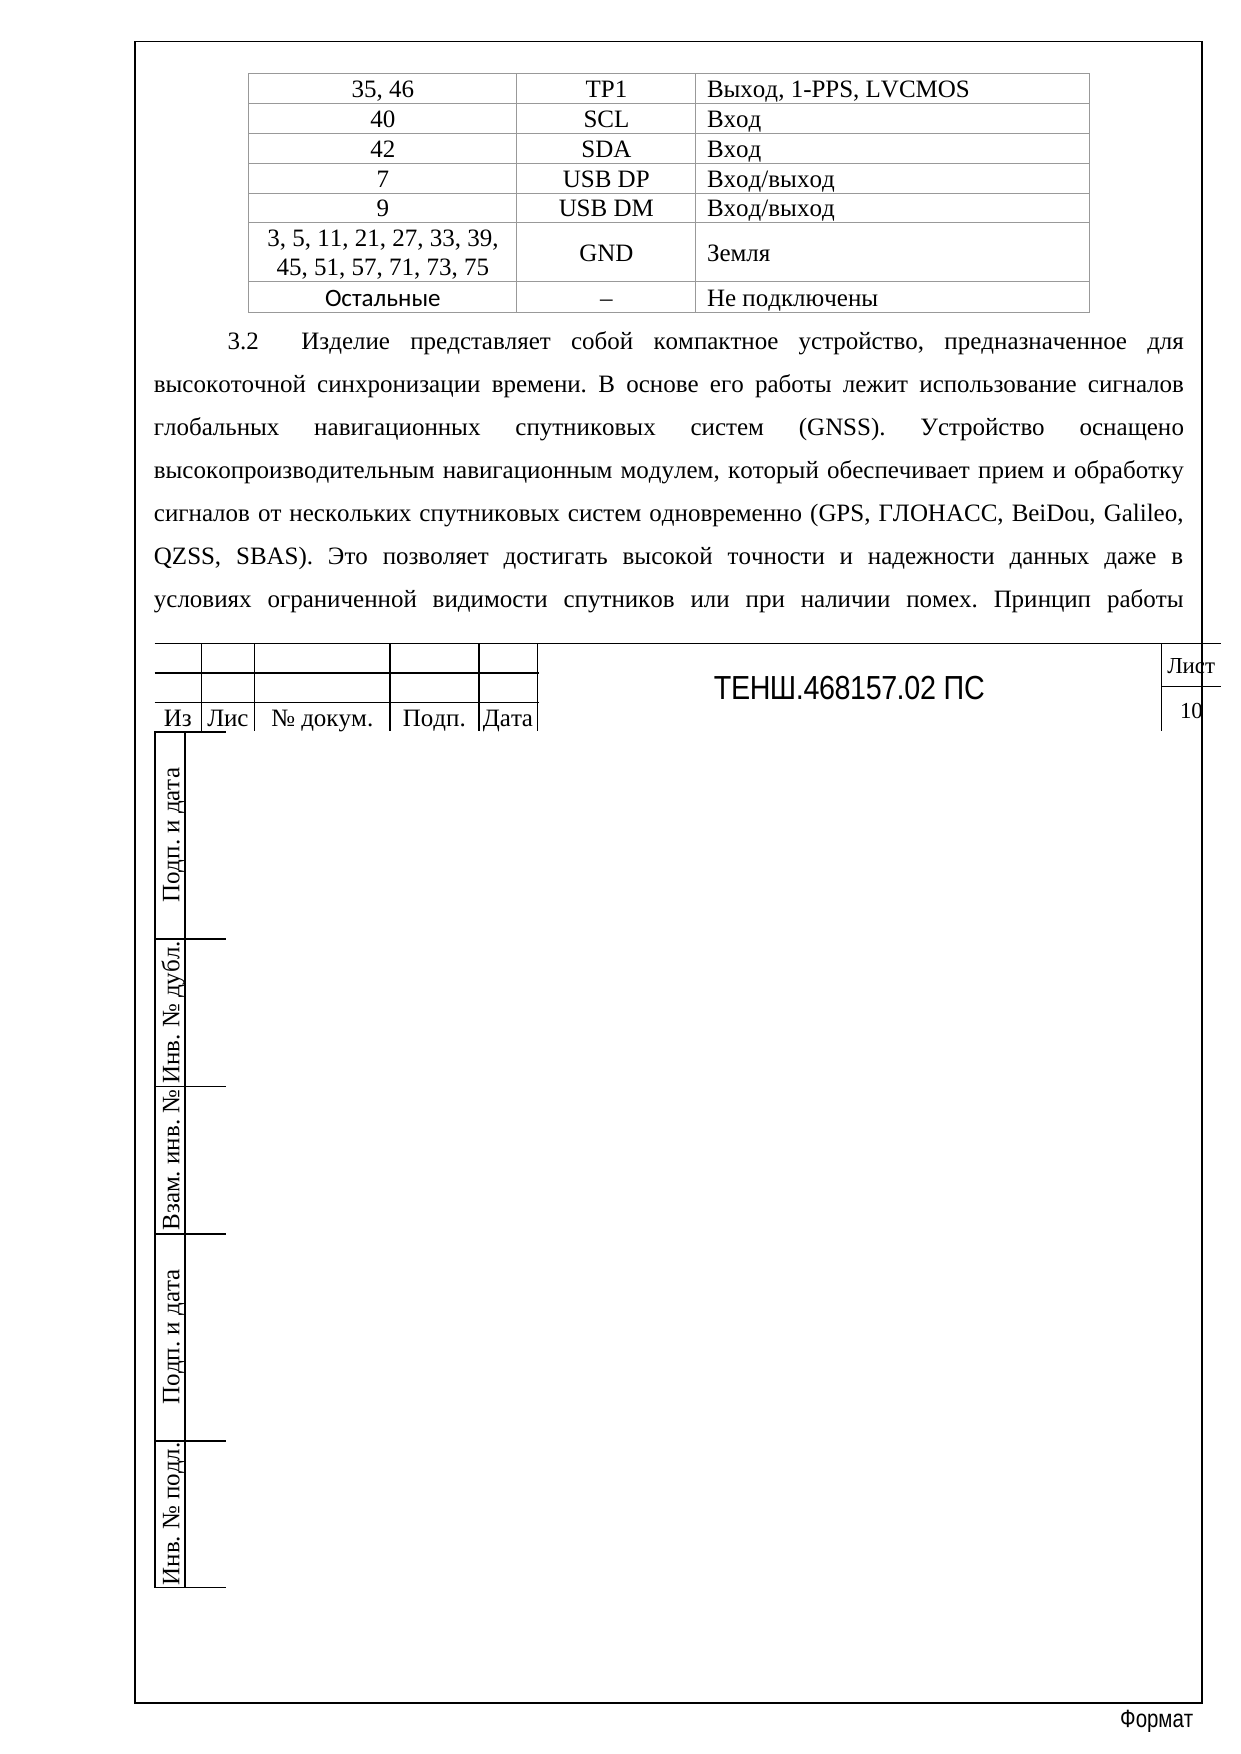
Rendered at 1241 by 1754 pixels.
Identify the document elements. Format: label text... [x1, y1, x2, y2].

table_cell Не подключены [696, 282, 1089, 312]
table_cell Вход [696, 104, 1089, 133]
table_cell 40 [249, 104, 516, 133]
table_cell 7 [249, 164, 516, 192]
table_cell Вход/выход [696, 194, 1089, 222]
table_cell SDA [517, 134, 695, 163]
table_cell TP1 [517, 74, 695, 103]
table_cell 42 [249, 134, 516, 163]
table_cell – [517, 282, 695, 312]
table_cell Земля [696, 223, 1089, 281]
table_cell USB DP [517, 164, 695, 192]
table_cell USB DM [517, 194, 695, 222]
subtitle Изделие представляет собой компактное устройство, предназначенное для высокоточной синхронизации времени. В основе его работы лежит использование сигналов глобальных навигационных спутниковых систем (GNSS). Устройство оснащено высокопроизводительным навигационным модулем, который обеспечивает прием и обработку сигналов от нескольких спутниковых систем одновременно (GPS, ГЛОНАСС, BeiDou, Galileo, QZSS, SBAS). Это позволяет достигать высокой точности и надежности данных даже в условиях ограниченной видимости спутников или при наличии помех. Принцип работы основан на измерении времени прихода сигналов от спутников и последующем расчете точного времени и координат. Для обеспечения наносекундной точности синхронизации, приемник использует передовые алгоритмы компенсации задержек и коррекции ошибок, включая дифференциальный режим работы. Интегрированные функции контроля целостности (T-RAIM) гарантируют достоверность выходных данных. Конструкция изделия обеспечивает простоту интеграции в различные системы. [154, 326, 1185, 613]
table_cell 9 [249, 194, 516, 222]
table_cell Выход, 1-PPS, LVCMOS [696, 74, 1089, 103]
table_cell 3, 5, 11, 21, 27, 33, 39, 45, 51, 57, 71, 73, 75 [249, 223, 516, 281]
table_cell GND [517, 223, 695, 281]
table_cell Вход [696, 134, 1089, 163]
table_cell Остальные [249, 282, 516, 312]
table_cell Вход/выход [696, 164, 1089, 192]
table_cell SCL [517, 104, 695, 133]
table_cell 35, 46 [249, 74, 516, 103]
